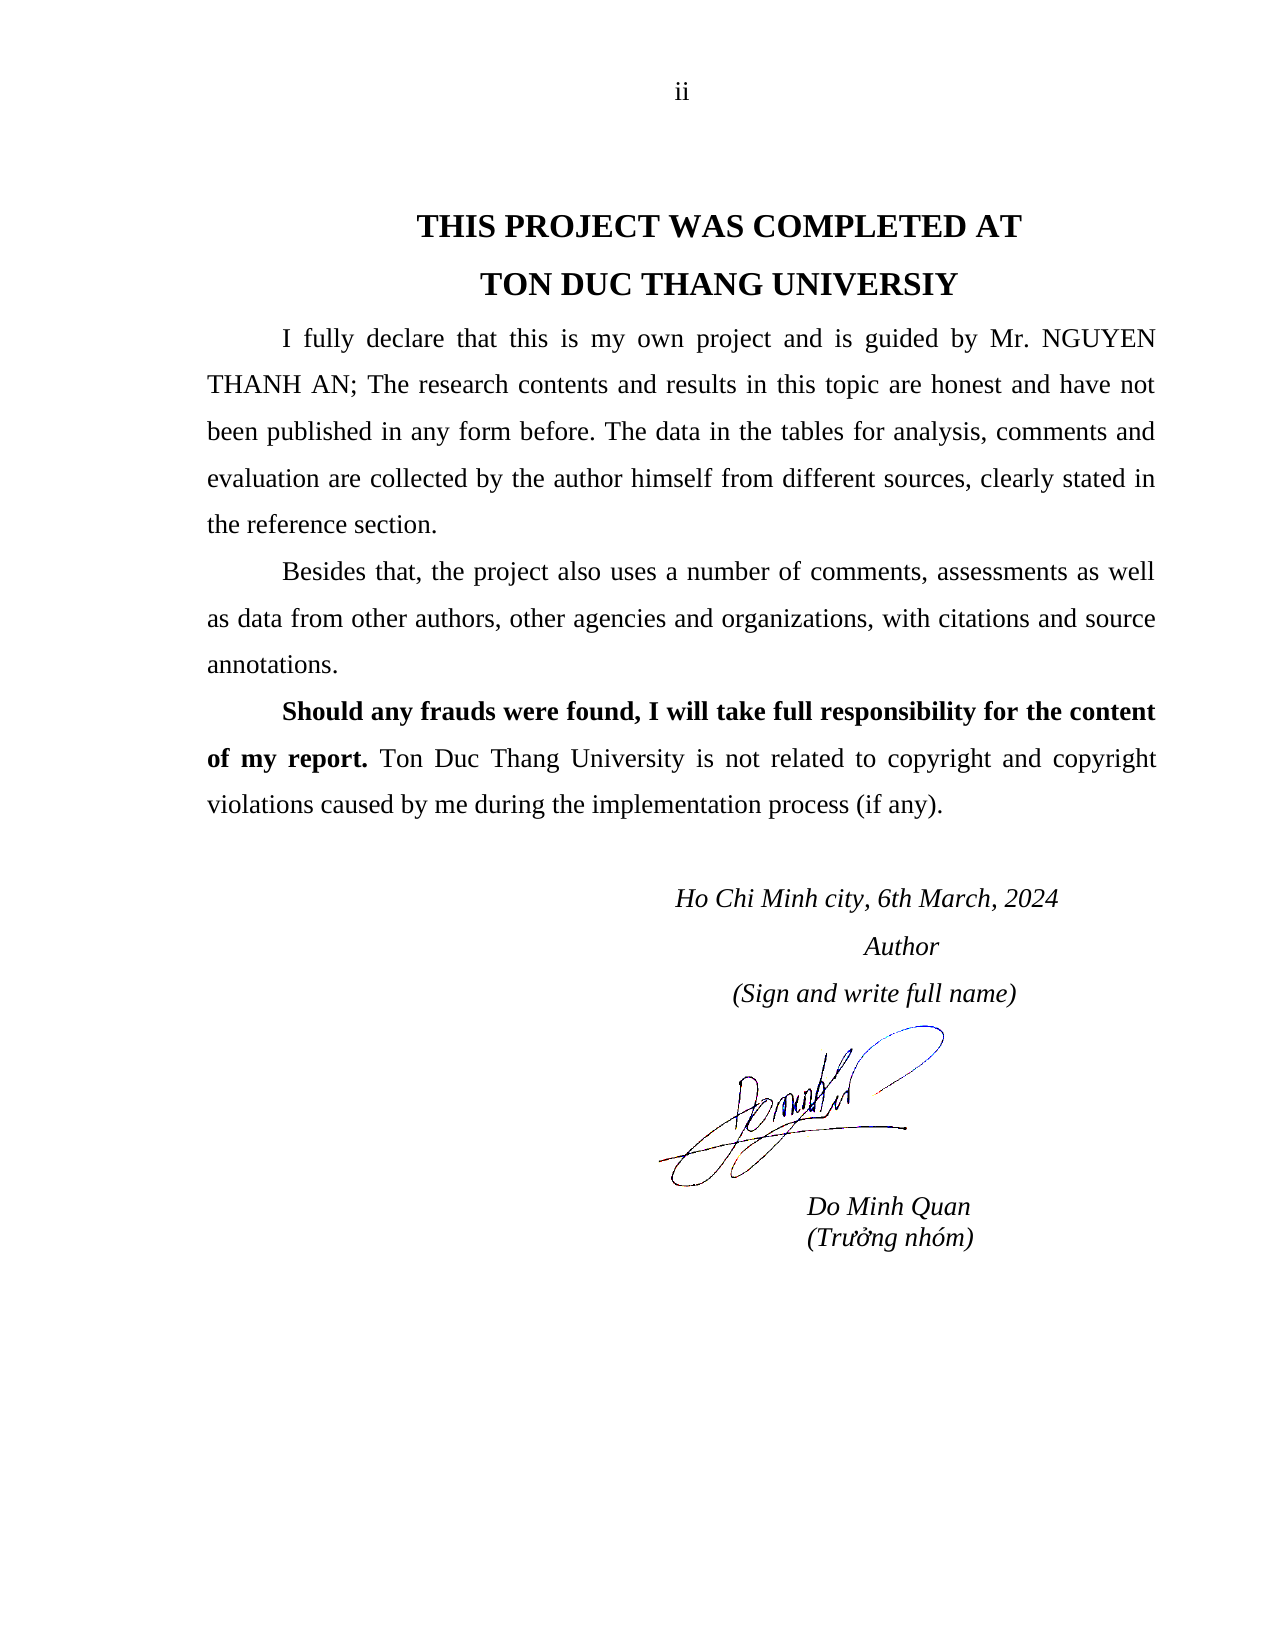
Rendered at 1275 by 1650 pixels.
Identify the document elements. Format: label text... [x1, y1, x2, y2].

text Ho Chi Minh city, 6th March, 2024 [627, 882, 1103, 913]
text Author [703, 930, 1103, 961]
text TON DUC THANG UNIVERSIY [207, 264, 1157, 303]
text Do Minh Quan [732, 1190, 1157, 1221]
text Besides that, the project also uses a number of comments, assessments as well as data from other authors, other agencies and organizations, with citations and source annotations. [207, 555, 1157, 679]
text I fully declare that this is my own project and is guided by Mr. NGUYEN THANH AN; The research contents and results in this topic are honest and have not been published in any form before. The data in the tables for analysis, comments and evaluation are collected by the author himself from different sources, clearly stated in the reference section. [207, 322, 1157, 539]
text THIS PROJECT WAS COMPLETED AT [207, 207, 1157, 245]
picture [658, 1024, 945, 1189]
text (Trưởng nhóm) [732, 1221, 1157, 1252]
text (Sign and write full name) [627, 977, 1124, 1008]
text Should any frauds were found, I will take full responsibility for the content of my report. Ton Duc Thang University is not related to copyright and copyright violations caused by me during the implementation process (if any). [207, 695, 1157, 819]
